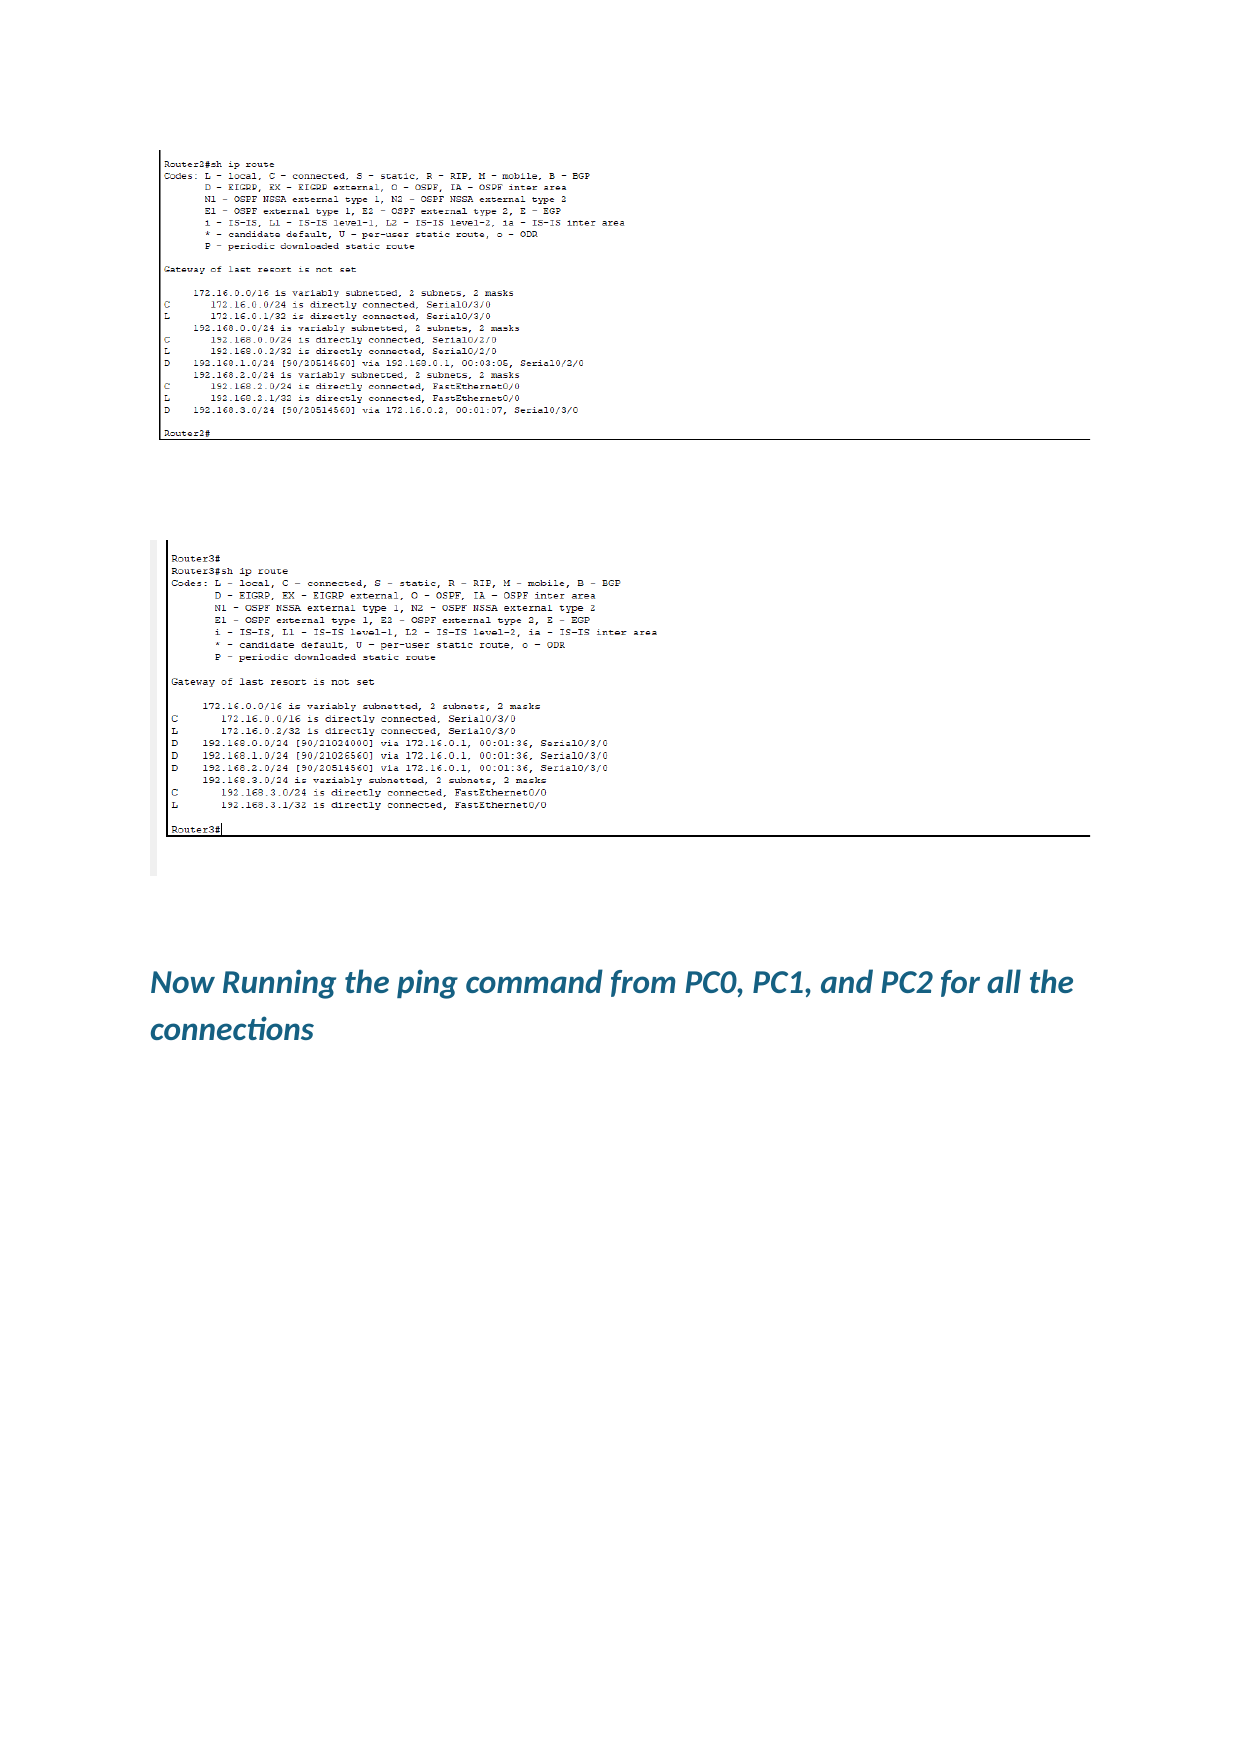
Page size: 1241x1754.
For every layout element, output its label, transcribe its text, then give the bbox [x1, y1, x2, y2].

text Now Running the ping command from PC0, PC1, and PC2 for all the connections [150, 961, 1090, 1049]
picture [150, 540, 1091, 876]
picture [150, 150, 1091, 460]
